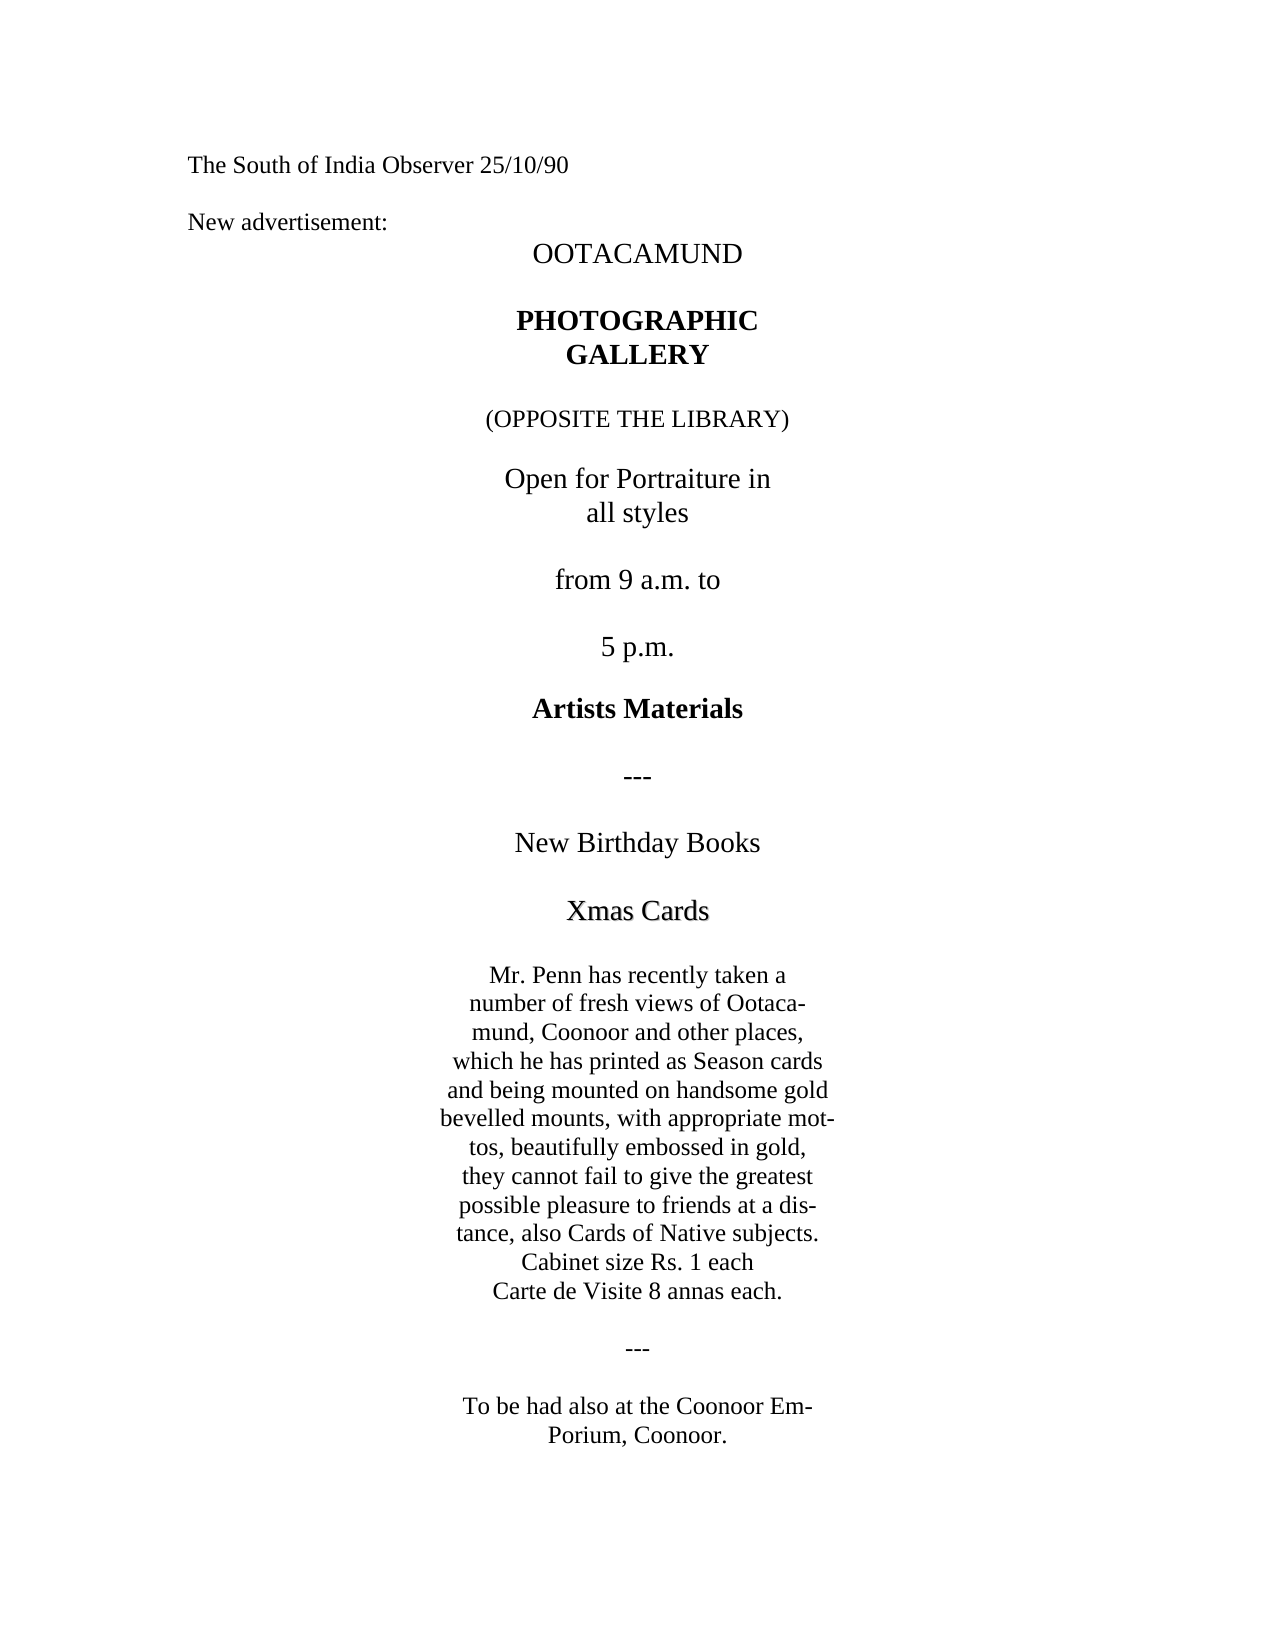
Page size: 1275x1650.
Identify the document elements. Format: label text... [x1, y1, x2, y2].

subtitle Open for Portraiture in [187, 461, 1087, 495]
text New Birthday Books [187, 826, 1087, 859]
text mund, Coonoor and other places, [187, 1017, 1087, 1046]
text Porium, Coonoor. [187, 1420, 1087, 1448]
text tos, beautifully embossed in gold, [187, 1132, 1087, 1161]
text all styles [187, 495, 1087, 528]
text GALLERY [187, 337, 1087, 370]
text To be had also at the Coonoor Em- [187, 1391, 1087, 1420]
text The South of India Observer 25/10/90 [187, 150, 1087, 179]
text (OPPOSITE THE LIBRARY) [187, 404, 1087, 433]
text number of fresh views of Ootaca- [187, 988, 1087, 1017]
subtitle PHOTOGRAPHIC [187, 303, 1087, 337]
text New advertisement: [187, 207, 1087, 236]
text which he has printed as Season cards [187, 1046, 1087, 1075]
text bevelled mounts, with appropriate mot- [187, 1103, 1087, 1132]
text Carte de Visite 8 annas each. [187, 1276, 1087, 1305]
text Cabinet size Rs. 1 each [187, 1247, 1087, 1276]
text possible pleasure to friends at a dis- [187, 1190, 1087, 1218]
text --- [187, 1333, 1087, 1362]
text --- [187, 758, 1087, 792]
text 5 p.m. [187, 629, 1087, 663]
subtitle Xmas Cards [187, 893, 1087, 926]
text and being mounted on handsome gold [187, 1075, 1087, 1103]
text Mr. Penn has recently taken a [187, 960, 1087, 988]
text tance, also Cards of Native subjects. [187, 1218, 1087, 1247]
subtitle Artists Materials [187, 691, 1087, 725]
text they cannot fail to give the greatest [187, 1161, 1087, 1190]
subtitle OOTACAMUND [187, 236, 1087, 270]
text from 9 a.m. to [187, 562, 1087, 596]
